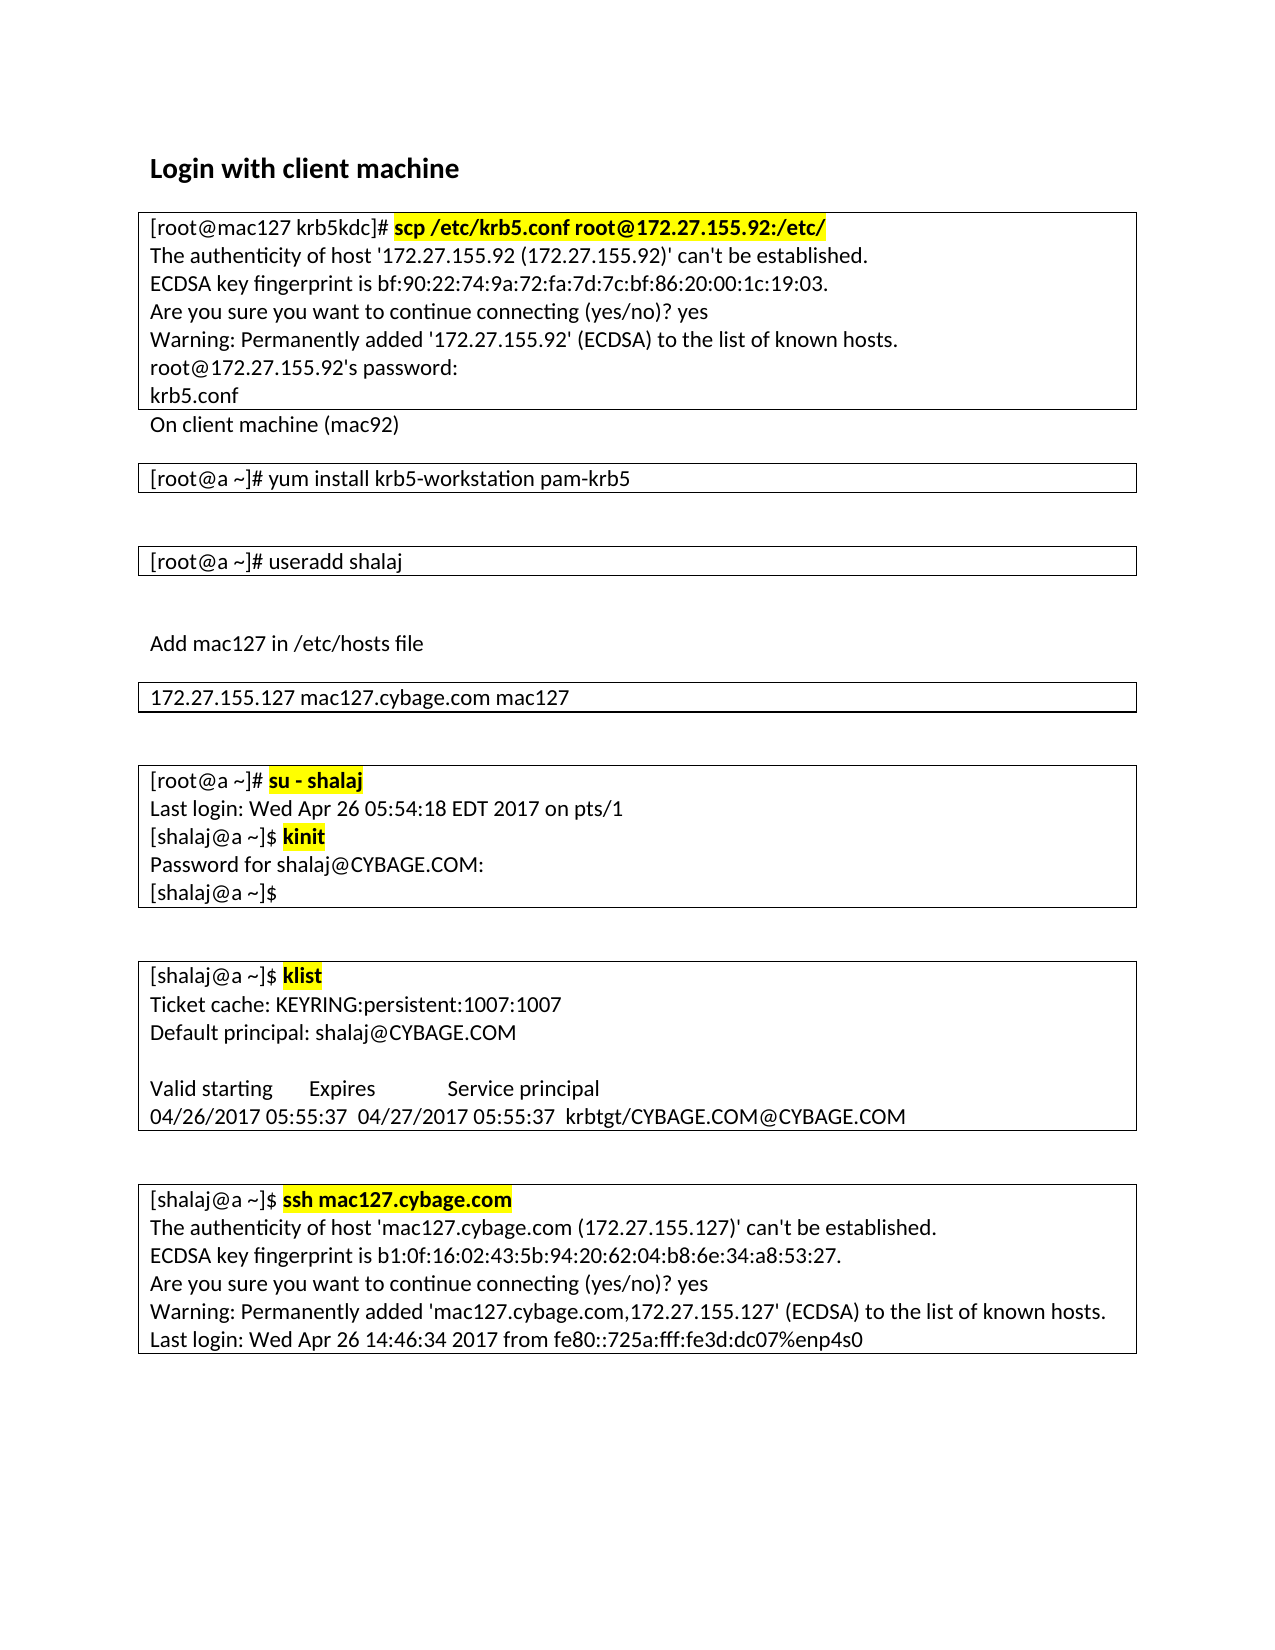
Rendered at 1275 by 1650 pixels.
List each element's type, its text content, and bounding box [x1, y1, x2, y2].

table_header [shalaj@a ~]$ klist Ticket cache: KEYRING:persistent:1007:1007 Default principal: shalaj@CYBAGE.COM Valid starting Expires Service principal 04/26/2017 05:55:37 04/27/2017 05:55:37 krbtgt/CYBAGE.COM@CYBAGE.COM [139, 962, 1136, 1130]
table_header [shalaj@a ~]$ ssh mac127.cybage.com The authenticity of host 'mac127.cybage.com (172.27.155.127)' can't be established. ECDSA key fingerprint is b1:0f:16:02:43:5b:94:20:62:04:b8:6e:34:a8:53:27. Are you sure you want to continue connecting (yes/no)? yes Warning: Permanently added 'mac127.cybage.com,172.27.155.127' (ECDSA) to the list of known hosts. Last login: Wed Apr 26 14:46:34 2017 from fe80::725a:fff:fe3d:dc07%enp4s0 [139, 1185, 1136, 1353]
table_header [root@a ~]# su - shalaj Last login: Wed Apr 26 05:54:18 EDT 2017 on pts/1 [shalaj@a ~]$ kinit Password for shalaj@CYBAGE.COM: [shalaj@a ~]$ [139, 766, 1136, 907]
text Add mac127 in /etc/hosts file [150, 629, 1125, 657]
table_header [root@a ~]# useradd shalaj [139, 547, 1136, 575]
table_header [root@a ~]# yum install krb5-workstation pam-krb5 [139, 464, 1136, 492]
table_header 172.27.155.127 mac127.cybage.com mac127 [139, 683, 1136, 711]
text On client machine (mac92) [150, 410, 1125, 438]
table_header [root@mac127 krb5kdc]# scp /etc/krb5.conf root@172.27.155.92:/etc/ The authenticity of host '172.27.155.92 (172.27.155.92)' can't be established. ECDSA key fingerprint is bf:90:22:74:9a:72:fa:7d:7c:bf:86:20:00:1c:19:03. Are you sure you want to continue connecting (yes/no)? yes Warning: Permanently added '172.27.155.92' (ECDSA) to the list of known hosts. root@172.27.155.92's password: krb5.conf [139, 213, 1136, 409]
text Login with client machine [150, 150, 1125, 186]
